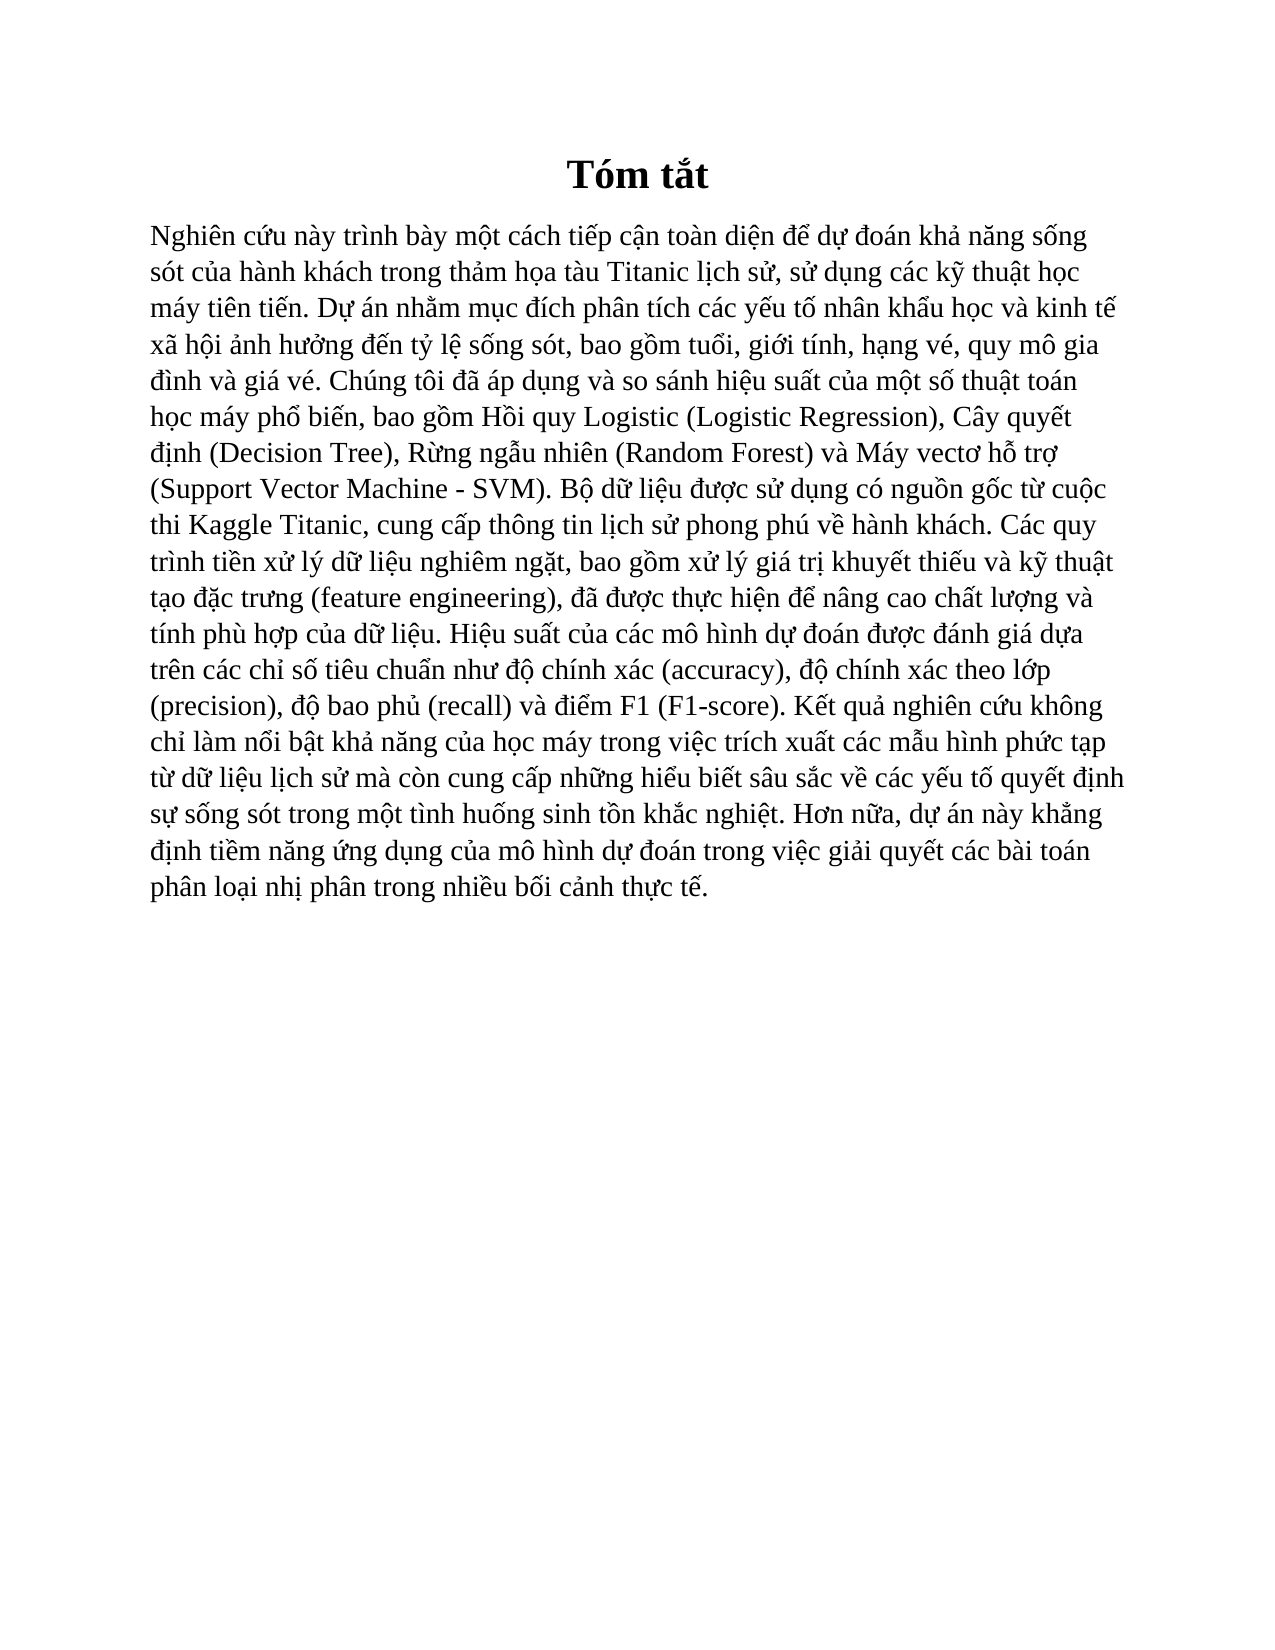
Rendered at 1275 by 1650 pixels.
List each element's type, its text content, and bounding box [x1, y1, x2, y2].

text Tóm tắt [150, 150, 1125, 198]
text Nghiên cứu này trình bày một cách tiếp cận toàn diện để dự đoán khả năng sống sót của hành khách trong thảm họa tàu Titanic lịch sử, sử dụng các kỹ thuật học máy tiên tiến. Dự án nhằm mục đích phân tích các yếu tố nhân khẩu học và kinh tế xã hội ảnh hưởng đến tỷ lệ sống sót, bao gồm tuổi, giới tính, hạng vé, quy mô gia đình và giá vé. Chúng tôi đã áp dụng và so sánh hiệu suất của một số thuật toán học máy phổ biến, bao gồm Hồi quy Logistic (Logistic Regression), Cây quyết định (Decision Tree), Rừng ngẫu nhiên (Random Forest) và Máy vectơ hỗ trợ (Support Vector Machine - SVM). Bộ dữ liệu được sử dụng có nguồn gốc từ cuộc thi Kaggle Titanic, cung cấp thông tin lịch sử phong phú về hành khách. Các quy trình tiền xử lý dữ liệu nghiêm ngặt, bao gồm xử lý giá trị khuyết thiếu và kỹ thuật tạo đặc trưng (feature engineering), đã được thực hiện để nâng cao chất lượng và tính phù hợp của dữ liệu. Hiệu suất của các mô hình dự đoán được đánh giá dựa trên các chỉ số tiêu chuẩn như độ chính xác (accuracy), độ chính xác theo lớp (precision), độ bao phủ (recall) và điểm F1 (F1-score). Kết quả nghiên cứu không chỉ làm nổi bật khả năng của học máy trong việc trích xuất các mẫu hình phức tạp từ dữ liệu lịch sử mà còn cung cấp những hiểu biết sâu sắc về các yếu tố quyết định sự sống sót trong một tình huống sinh tồn khắc nghiệt. Hơn nữa, dự án này khẳng định tiềm năng ứng dụng của mô hình dự đoán trong việc giải quyết các bài toán phân loại nhị phân trong nhiều bối cảnh thực tế. [150, 218, 1125, 902]
